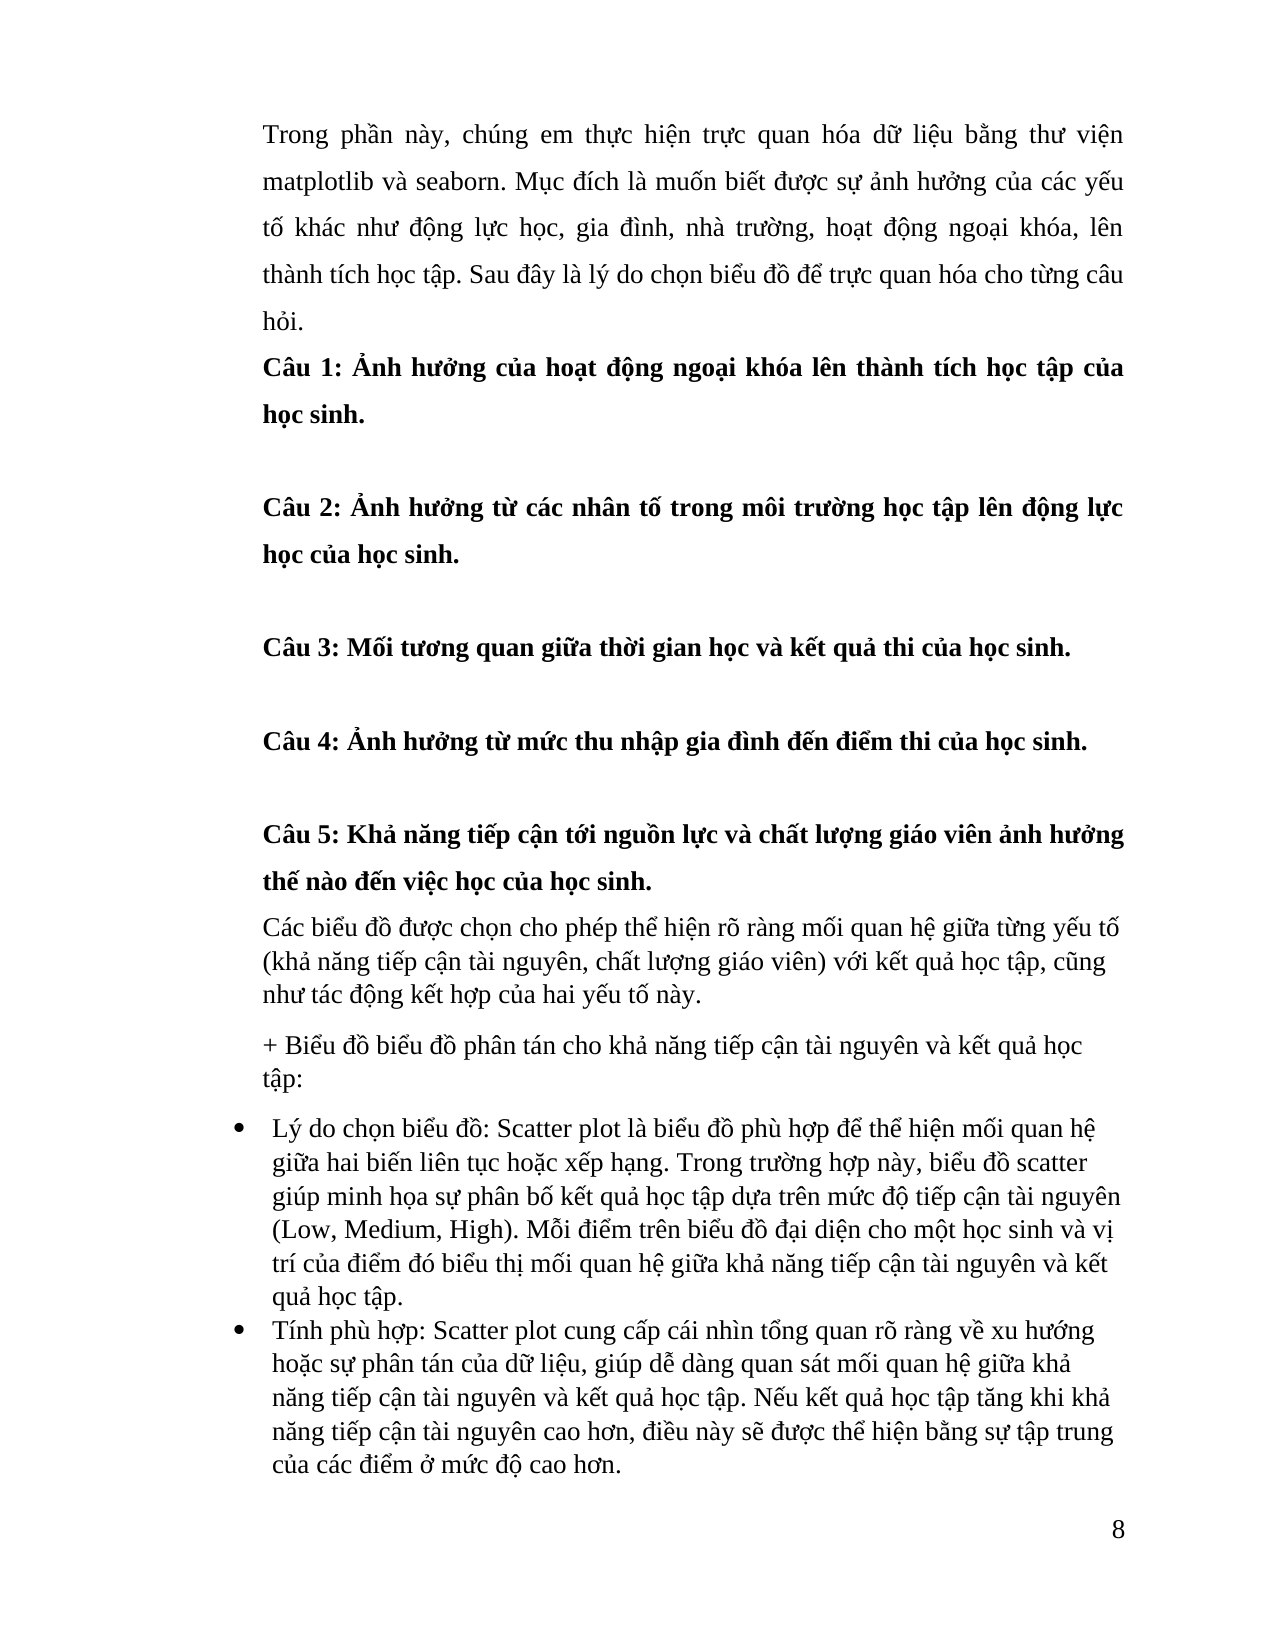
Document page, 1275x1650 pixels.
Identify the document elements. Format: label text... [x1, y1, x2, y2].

text + Biểu đồ biểu đồ phân tán cho khả năng tiếp cận tài nguyên và kết quả học tập: [262, 1029, 1125, 1093]
list Các biểu đồ được chọn cho phép thể hiện rõ ràng mối quan hệ giữa từng yếu tố (khả năng tiếp cận tài nguyên, chất lượng giáo viên) với kết quả học tập, cũng như tác động kết hợp của hai yếu tố này. [262, 912, 1125, 1010]
list Tính phù hợp: Scatter plot cung cấp cái nhìn tổng quan rõ ràng về xu hướng hoặc sự phân tán của dữ liệu, giúp dễ dàng quan sát mối quan hệ giữa khả năng tiếp cận tài nguyên và kết quả học tập. Nếu kết quả học tập tăng khi khả năng tiếp cận tài nguyên cao hơn, điều này sẽ được thể hiện bằng sự tập trung của các điểm ở mức độ cao hơn. [234, 1314, 1125, 1479]
list Lý do chọn biểu đồ: Scatter plot là biểu đồ phù hợp để thể hiện mối quan hệ giữa hai biến liên tục hoặc xếp hạng. Trong trường hợp này, biểu đồ scatter giúp minh họa sự phân bố kết quả học tập dựa trên mức độ tiếp cận tài nguyên (Low, Medium, High). Mỗi điểm trên biểu đồ đại diện cho một học sinh và vị trí của điểm đó biểu thị mối quan hệ giữa khả năng tiếp cận tài nguyên và kết quả học tập. [234, 1113, 1125, 1312]
list Câu 4: Ảnh hưởng từ mức thu nhập gia đình đến điểm thi của học sinh. [262, 725, 1125, 756]
list Câu 3: Mối tương quan giữa thời gian học và kết quả thi của học sinh. [262, 632, 1125, 663]
list Câu 1: Ảnh hưởng của hoạt động ngoại khóa lên thành tích học tập của học sinh. [262, 352, 1125, 429]
list Câu 2: Ảnh hưởng từ các nhân tố trong môi trường học tập lên động lực học của học sinh. [262, 492, 1125, 569]
list Câu 5: Khả năng tiếp cận tới nguồn lực và chất lượng giáo viên ảnh hưởng thế nào đến việc học của học sinh. [262, 818, 1125, 896]
list Trong phần này, chúng em thực hiện trực quan hóa dữ liệu bằng thư viện matplotlib và seaborn. Mục đích là muốn biết được sự ảnh hưởng của các yếu tố khác như động lực học, gia đình, nhà trường, hoạt động ngoại khóa, lên thành tích học tập. Sau đây là lý do chọn biểu đồ để trực quan hóa cho từng câu hỏi. [262, 118, 1125, 336]
